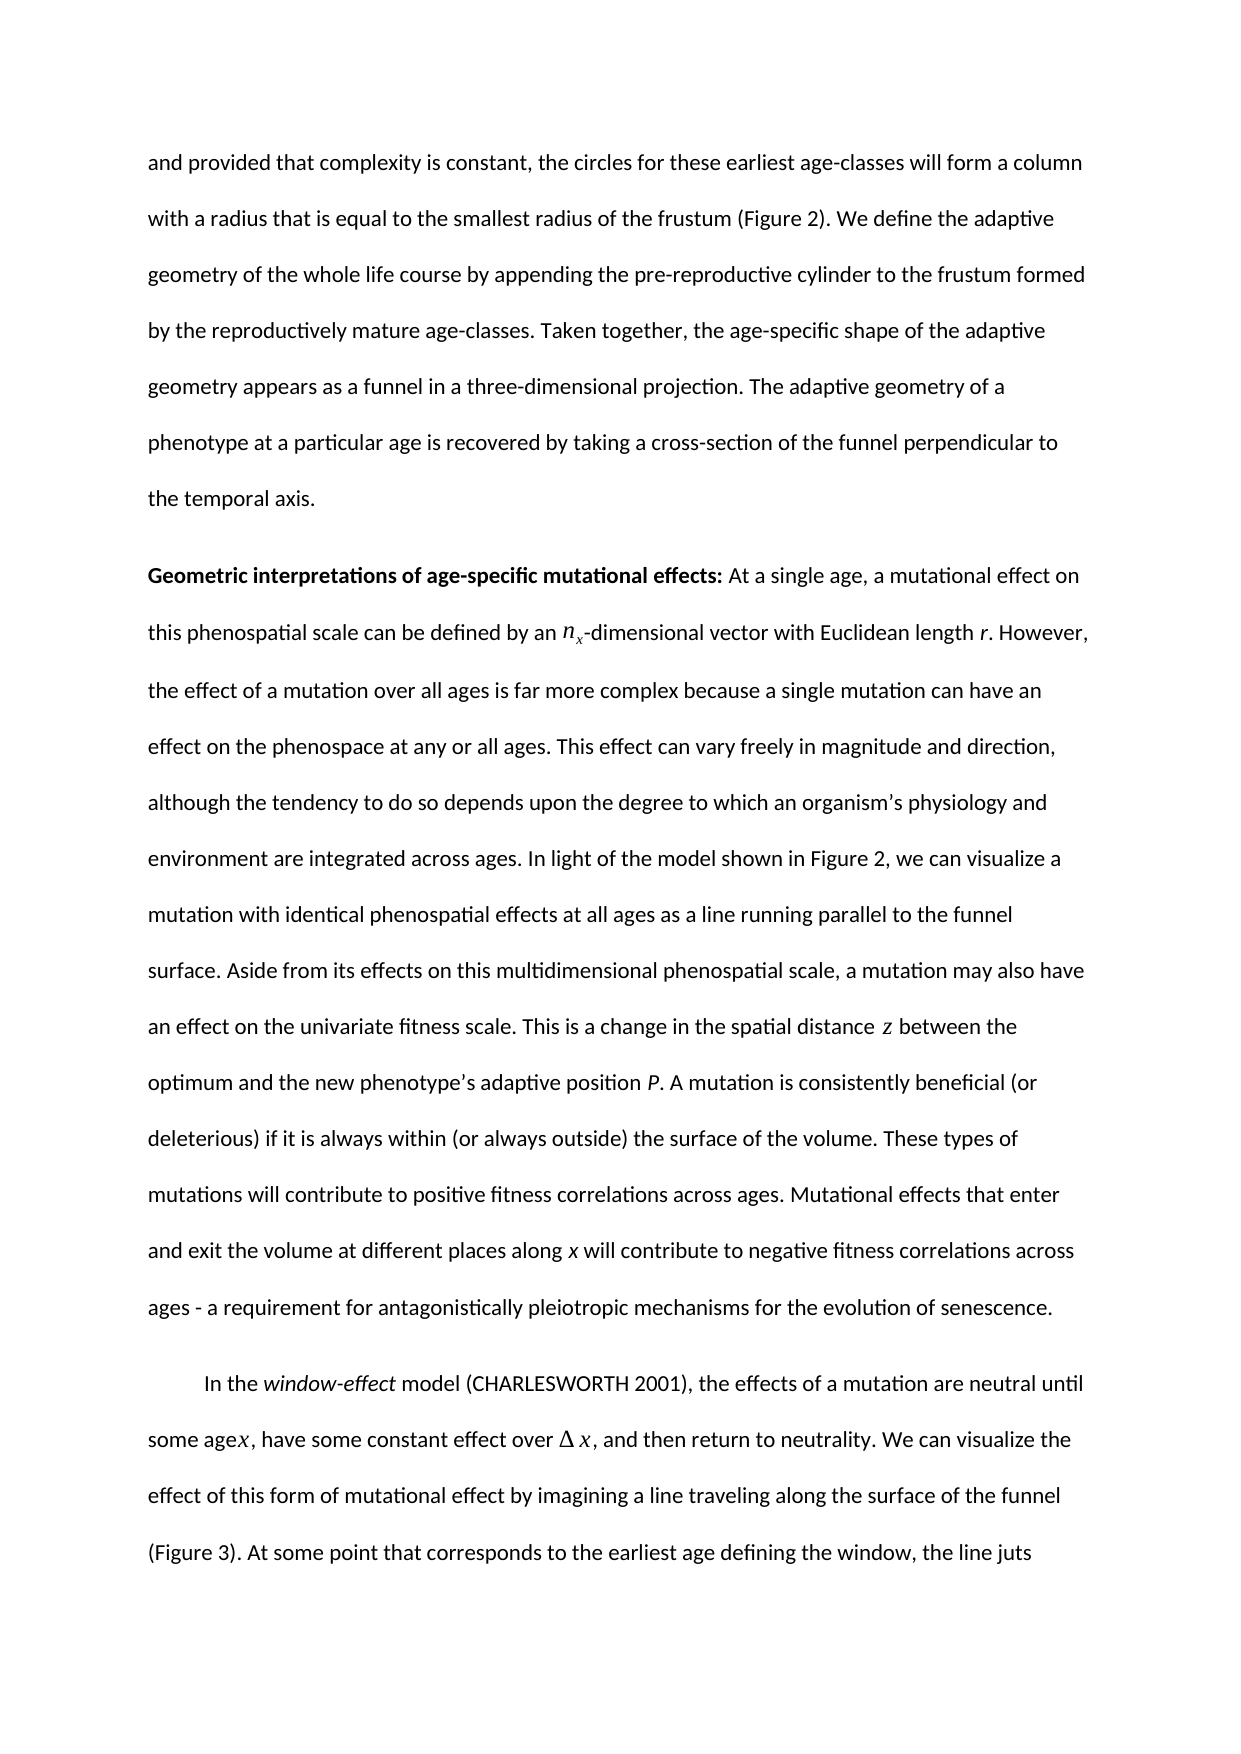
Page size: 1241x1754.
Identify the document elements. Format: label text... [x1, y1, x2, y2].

text Geometric interpretations of age-specific mutational effects: At a single age, a mutational effect on this phenospatial scale can be defined by an -dimensional vector with Euclidean length r. However, the effect of a mutation over all ages is far more complex because a single mutation can have an effect on the phenospace at any or all ages. This effect can vary freely in magnitude and direction, although the tendency to do so depends upon the degree to which an organism’s physiology and environment are integrated across ages. In light of the model shown in Figure 2, we can visualize a mutation with identical phenospatial effects at all ages as a line running parallel to the funnel surface. Aside from its effects on this multidimensional phenospatial scale, a mutation may also have an effect on the univariate fitness scale. This is a change in the spatial distance between the optimum and the new phenotype’s adaptive position P. A mutation is consistently beneficial (or deleterious) if it is always within (or always outside) the surface of the volume. These types of mutations will contribute to positive fitness correlations across ages. Mutational effects that enter and exit the volume at different places along x will contribute to negative fitness correlations across ages - a requirement for antagonistically pleiotropic mechanisms for the evolution of senescence. [148, 561, 1093, 1321]
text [148, 148, 1093, 512]
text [148, 1369, 1093, 1566]
